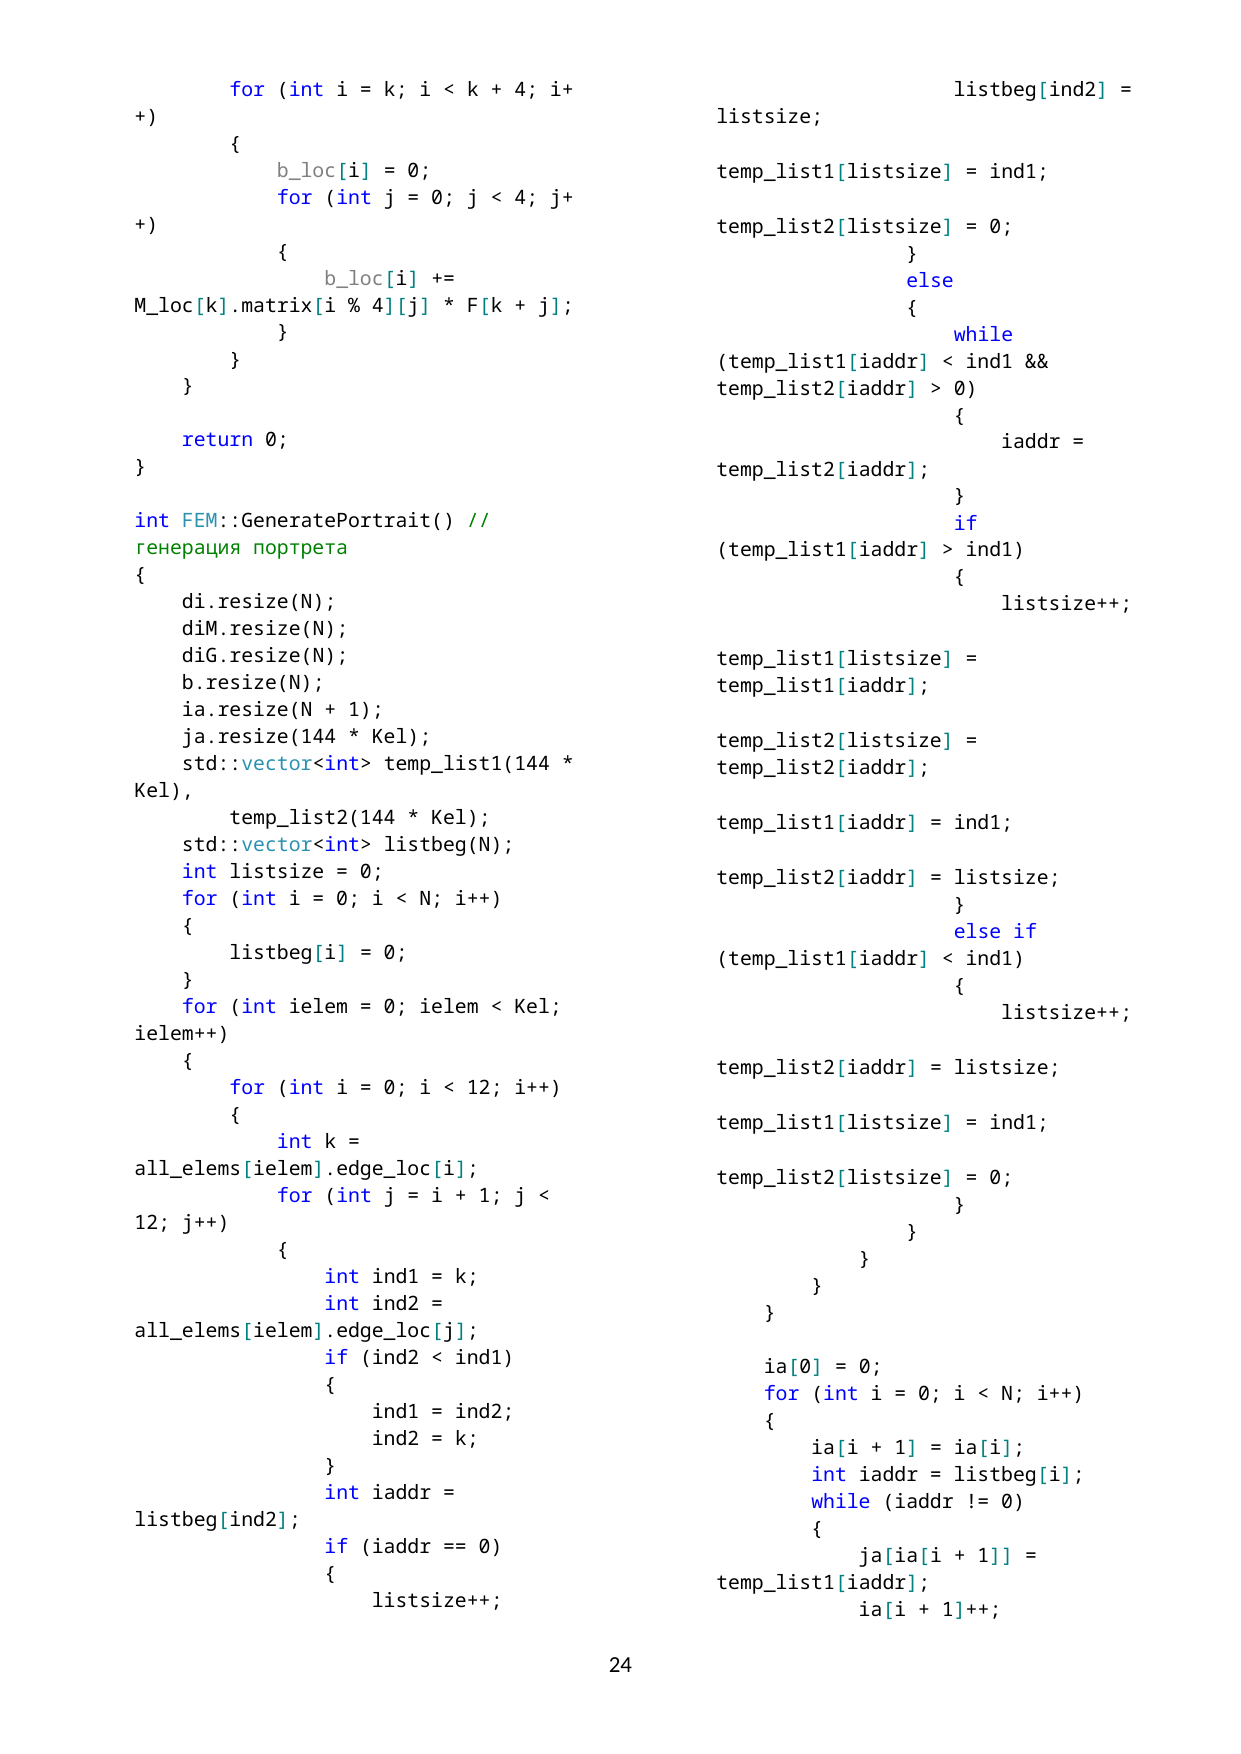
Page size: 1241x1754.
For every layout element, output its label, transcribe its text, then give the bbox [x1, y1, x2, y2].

text { [716, 1406, 1165, 1433]
text ind1 = ind2; [134, 1397, 583, 1424]
text for (int j = 0; j < 4; j++) [134, 183, 583, 237]
text } [134, 372, 583, 399]
text di.resize(N); [134, 588, 583, 614]
text temp_list2[listsize] = 0; [716, 184, 1165, 239]
text { [134, 1100, 583, 1127]
text ia.resize(N + 1); [134, 696, 583, 722]
text } [716, 1271, 1165, 1298]
text int ind1 = k; [134, 1262, 583, 1289]
text b_loc[i] += M_loc[k].matrix[i % 4][j] * F[k + j]; [134, 264, 583, 318]
text diM.resize(N); [134, 614, 583, 642]
text int FEM::GeneratePortrait() // генерация портрета [134, 507, 583, 561]
text ja.resize(144 * Kel); [134, 722, 583, 749]
text for (int i = 0; i < 12; i++) [134, 1073, 583, 1100]
text } [134, 965, 583, 992]
text while (temp_list1[iaddr] < ind1 && temp_list2[iaddr] > 0) [716, 320, 1165, 401]
text temp_list2[iaddr] = listsize; [716, 836, 1165, 891]
text ia[i + 1]++; [716, 1595, 1165, 1622]
text temp_list1[listsize] = temp_list1[iaddr]; [716, 617, 1165, 699]
text temp_list1[iaddr] = ind1; [716, 781, 1165, 836]
text } [716, 1244, 1165, 1271]
text int ind2 = all_elems[ielem].edge_loc[j]; [134, 1289, 583, 1343]
text diG.resize(N); [134, 642, 583, 668]
text { [134, 1370, 583, 1397]
text { [134, 129, 583, 156]
text int k = all_elems[ielem].edge_loc[i]; [134, 1127, 583, 1181]
text int listsize = 0; [134, 857, 583, 884]
text } [716, 1217, 1165, 1244]
text ia[0] = 0; [716, 1352, 1165, 1379]
text { [134, 1559, 583, 1586]
text } [134, 1451, 583, 1478]
text while (iaddr != 0) [716, 1487, 1165, 1514]
text { [716, 563, 1165, 590]
text std::vector<int> listbeg(N); [134, 830, 583, 857]
text { [134, 237, 583, 264]
text listsize++; [716, 998, 1165, 1026]
text { [716, 293, 1165, 320]
text temp_list2[listsize] = temp_list2[iaddr]; [716, 699, 1165, 781]
text } [716, 891, 1165, 918]
text listsize++; [716, 590, 1165, 617]
text int iaddr = listbeg[i]; [716, 1460, 1165, 1487]
text { [134, 1046, 583, 1073]
text else if (temp_list1[iaddr] < ind1) [716, 918, 1165, 972]
text else [716, 266, 1165, 293]
text } [134, 318, 583, 345]
text } [716, 239, 1165, 266]
text int iaddr = listbeg[ind2]; [134, 1478, 583, 1532]
text std::vector<int> temp_list1(144 * Kel), [134, 749, 583, 803]
text iaddr = temp_list2[iaddr]; [716, 428, 1165, 482]
text listbeg[i] = 0; [134, 938, 583, 965]
text for (int ielem = 0; ielem < Kel; ielem++) [134, 992, 583, 1046]
text listsize++; [134, 1586, 583, 1613]
text for (int j = i + 1; j < 12; j++) [134, 1181, 583, 1235]
text } [716, 1191, 1165, 1217]
text temp_list2(144 * Kel); [134, 803, 583, 830]
text } [134, 345, 583, 372]
text ja[ia[i + 1]] = temp_list1[iaddr]; [716, 1541, 1165, 1595]
text if (iaddr == 0) [134, 1532, 583, 1559]
text { [134, 911, 583, 938]
text } [134, 453, 583, 480]
text { [716, 401, 1165, 428]
text temp_list2[listsize] = 0; [716, 1136, 1165, 1191]
text temp_list1[listsize] = ind1; [716, 1081, 1165, 1136]
text b_loc[i] = 0; [134, 156, 583, 183]
text for (int i = k; i < k + 4; i++) [134, 75, 583, 129]
text { [134, 561, 583, 588]
text if (ind2 < ind1) [134, 1343, 583, 1370]
text temp_list2[iaddr] = listsize; [716, 1026, 1165, 1081]
text { [716, 972, 1165, 998]
text ind2 = k; [134, 1424, 583, 1451]
text ia[i + 1] = ia[i]; [716, 1433, 1165, 1460]
text temp_list1[listsize] = ind1; [716, 129, 1165, 184]
text listbeg[ind2] = listsize; [716, 75, 1165, 129]
text if (temp_list1[iaddr] > ind1) [716, 509, 1165, 563]
text } [716, 482, 1165, 509]
text for (int i = 0; i < N; i++) [716, 1379, 1165, 1406]
text } [716, 1298, 1165, 1325]
text for (int i = 0; i < N; i++) [134, 884, 583, 911]
text { [716, 1514, 1165, 1541]
text { [134, 1235, 583, 1262]
text return 0; [134, 426, 583, 453]
text b.resize(N); [134, 668, 583, 696]
